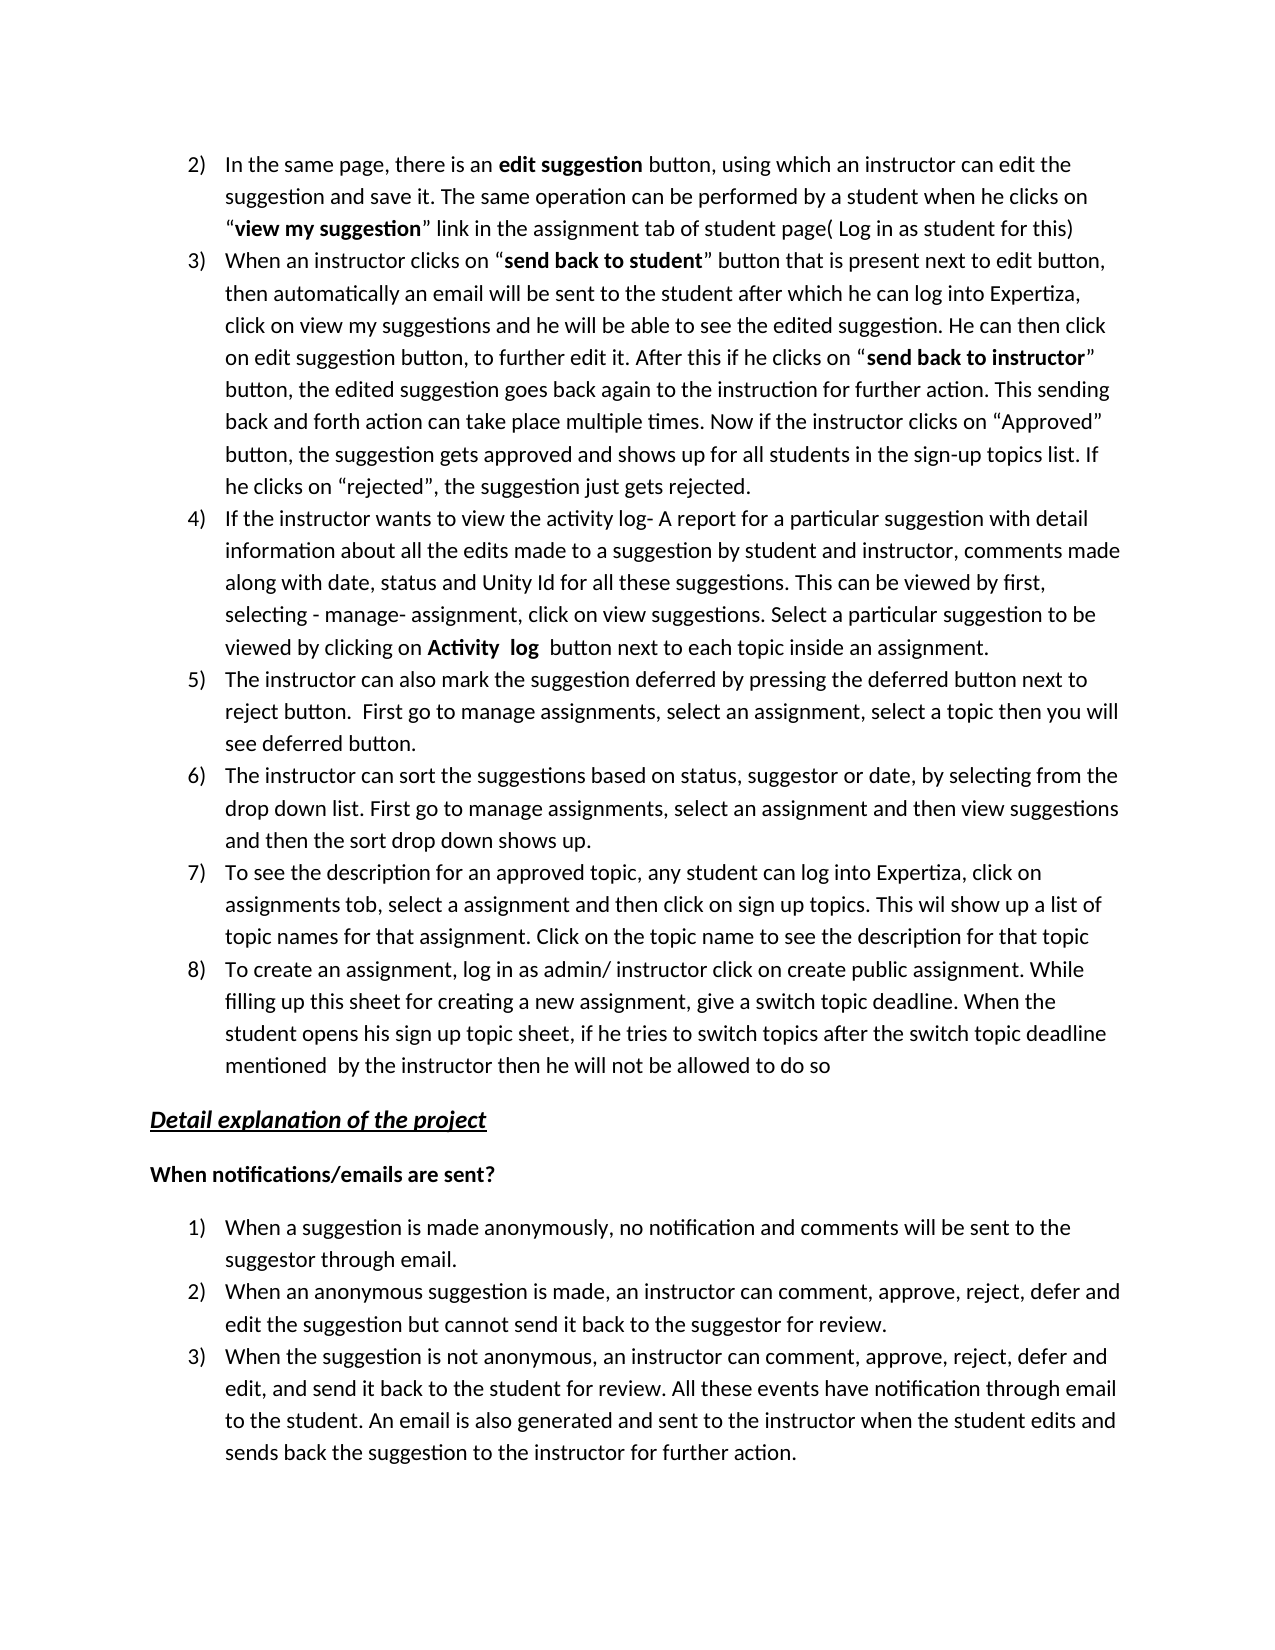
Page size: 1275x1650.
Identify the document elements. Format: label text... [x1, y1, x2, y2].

list When the suggestion is not anonymous, an instructor can comment, approve, reject, defer and edit, and send it back to the student for review. All these events have notification through email to the student. An email is also generated and sent to the instructor when the student edits and sends back the suggestion to the instructor for further action. [187, 1342, 1125, 1466]
list When an anonymous suggestion is made, an instructor can comment, approve, reject, defer and edit the suggestion but cannot send it back to the suggestor for review. [187, 1277, 1125, 1338]
text Detail explanation of the project [150, 1104, 1125, 1135]
list When an instructor clicks on “send back to student” button that is present next to edit button, then automatically an email will be sent to the student after which he can log into Expertiza, click on view my suggestions and he will be able to see the edited suggestion. He can then click on edit suggestion button, to further edit it. After this if he clicks on “send back to instructor” button, the edited suggestion goes back again to the instruction for further action. This sending back and forth action can take place multiple times. Now if the instructor clicks on “Approved” button, the suggestion gets approved and shows up for all students in the sign-up topics list. If he clicks on “rejected”, the suggestion just gets rejected. [187, 247, 1125, 500]
list To create an assignment, log in as admin/ instructor click on create public assignment. While filling up this sheet for creating a new assignment, give a switch topic deadline. When the student opens his sign up topic sheet, if he tries to switch topics after the switch topic deadline mentioned by the instructor then he will not be allowed to do so [187, 955, 1125, 1079]
list The instructor can sort the suggestions based on status, suggestor or date, by selecting from the drop down list. First go to manage assignments, select an assignment and then view suggestions and then the sort drop down shows up. [187, 762, 1125, 854]
list When a suggestion is made anonymously, no notification and comments will be sent to the suggestor through email. [187, 1213, 1125, 1273]
list If the instructor wants to view the activity log- A report for a particular suggestion with detail information about all the edits made to a suggestion by student and instructor, comments made along with date, status and Unity Id for all these suggestions. This can be viewed by first, selecting - manage- assignment, click on view suggestions. Select a particular suggestion to be viewed by clicking on Activity log button next to each topic inside an assignment. [187, 504, 1125, 661]
list In the same page, there is an edit suggestion button, using which an instructor can edit the suggestion and save it. The same operation can be performed by a student when he clicks on “view my suggestion” link in the assignment tab of student page( Log in as student for this) [187, 150, 1125, 242]
text When notifications/emails are sent? [150, 1160, 1125, 1188]
list To see the description for an approved topic, any student can log into Expertiza, click on assignments tob, select a assignment and then click on sign up topics. This wil show up a list of topic names for that assignment. Click on the topic name to see the description for that topic [187, 858, 1125, 951]
list The instructor can also mark the suggestion deferred by pressing the deferred button next to reject button. First go to manage assignments, select an assignment, select a topic then you will see deferred button. [187, 665, 1125, 757]
